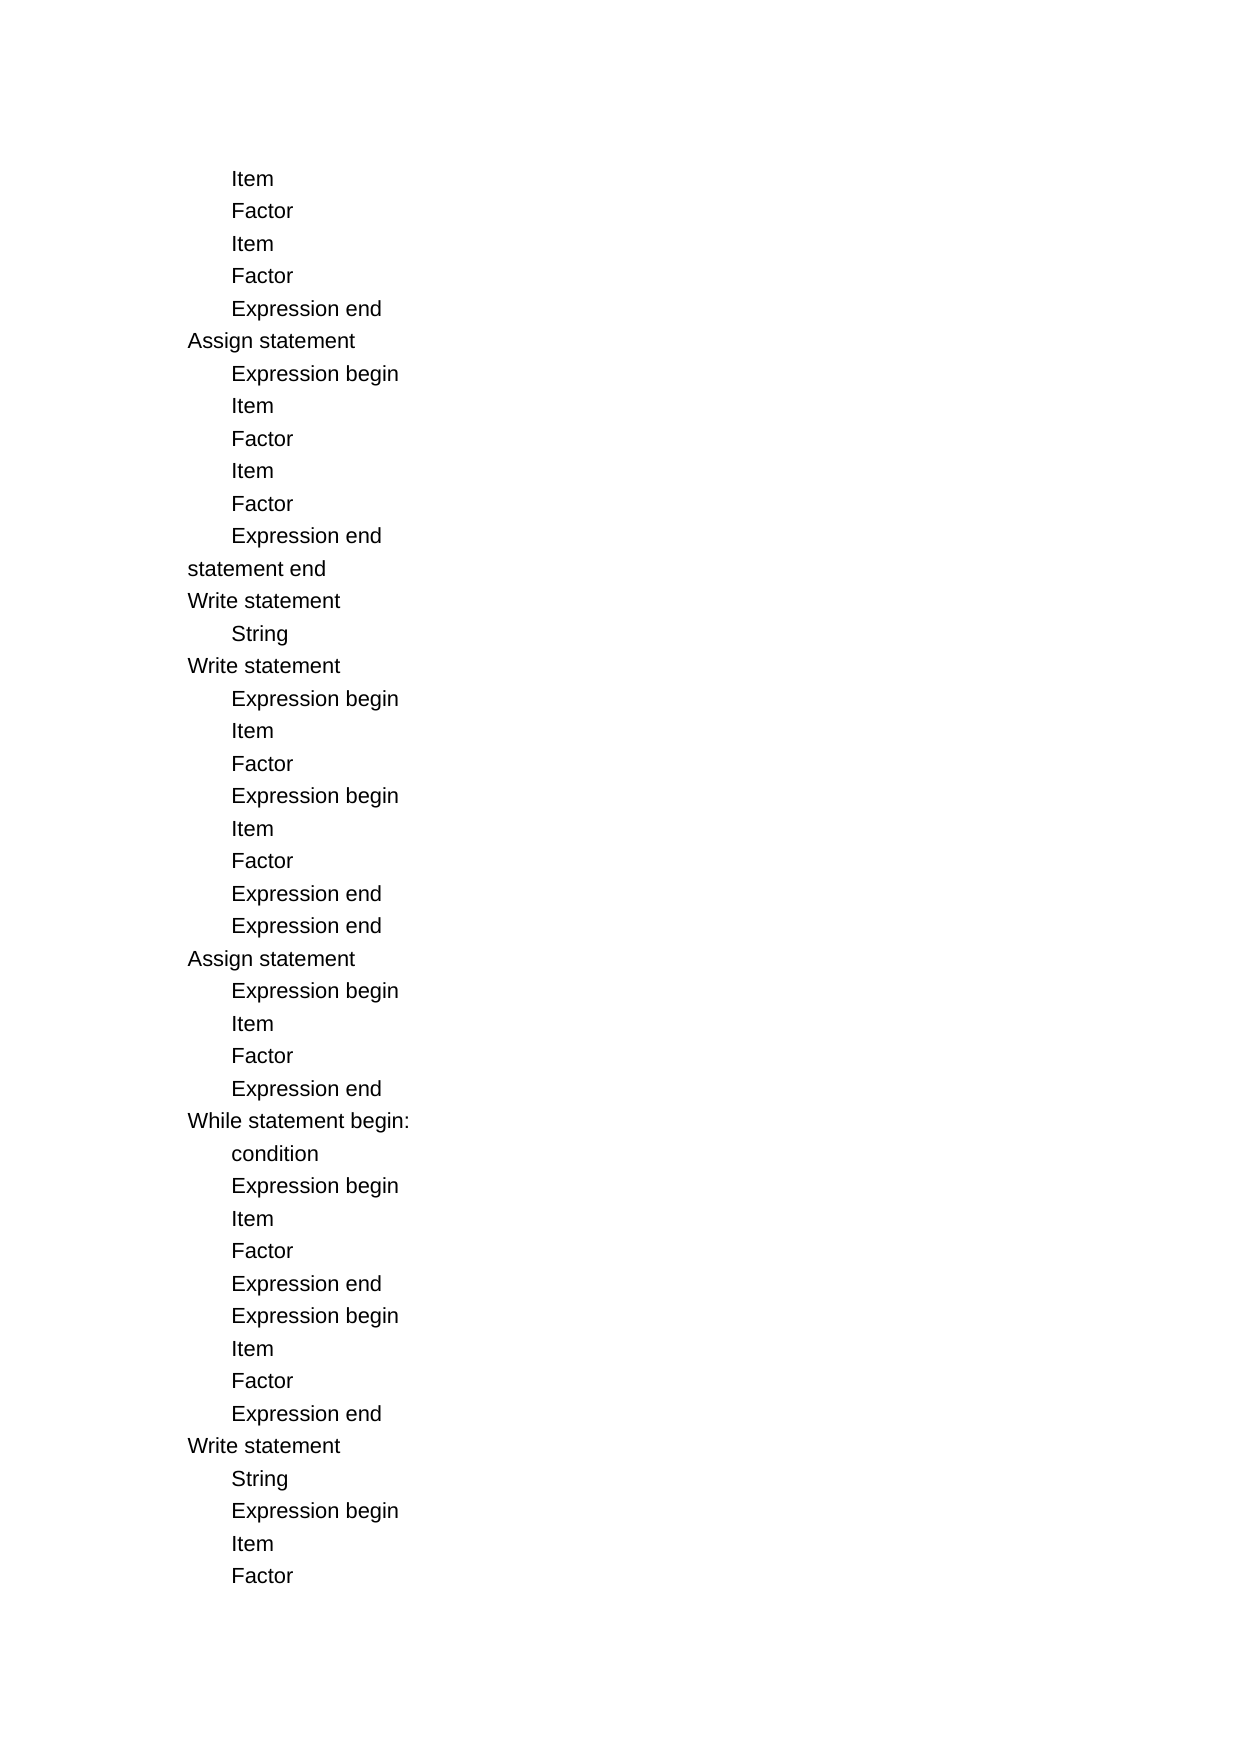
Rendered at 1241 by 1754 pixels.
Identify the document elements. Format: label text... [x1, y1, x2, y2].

list Item [187, 454, 1053, 487]
list Factor [187, 1364, 1053, 1397]
list statement end [187, 552, 1053, 584]
list Factor [187, 194, 1053, 227]
list Factor [187, 844, 1053, 877]
list Item [187, 389, 1053, 422]
list Assign statement [187, 942, 1053, 974]
list Expression begin [187, 779, 1053, 812]
list Item [187, 714, 1053, 747]
list Expression begin [187, 1494, 1053, 1527]
list Item [187, 1007, 1053, 1039]
list Factor [187, 259, 1053, 292]
list Factor [187, 422, 1053, 454]
list Expression begin [187, 682, 1053, 714]
list Expression end [187, 909, 1053, 942]
list Expression begin [187, 357, 1053, 389]
list Assign statement [187, 324, 1053, 357]
list Write statement [187, 584, 1053, 617]
list Expression begin [187, 1169, 1053, 1202]
list Item [187, 162, 1053, 194]
list Factor [187, 1234, 1053, 1267]
list Expression begin [187, 974, 1053, 1007]
list Expression end [187, 519, 1053, 552]
list Write statement [187, 649, 1053, 682]
list While statement begin: [187, 1104, 1053, 1137]
list Expression end [187, 1267, 1053, 1299]
list Expression end [187, 292, 1053, 324]
list Item [187, 1202, 1053, 1234]
list Item [187, 812, 1053, 844]
list Factor [187, 1559, 1053, 1592]
list Expression begin [187, 1299, 1053, 1332]
list Expression end [187, 877, 1053, 909]
list Write statement [187, 1429, 1053, 1462]
list Expression end [187, 1072, 1053, 1104]
list String [187, 1462, 1053, 1494]
list String [187, 617, 1053, 649]
list Factor [187, 747, 1053, 779]
list Factor [187, 1039, 1053, 1072]
list condition [187, 1137, 1053, 1169]
list Item [187, 227, 1053, 259]
list Expression end [187, 1397, 1053, 1429]
list Item [187, 1332, 1053, 1364]
list Factor [187, 487, 1053, 519]
list Item [187, 1527, 1053, 1559]
